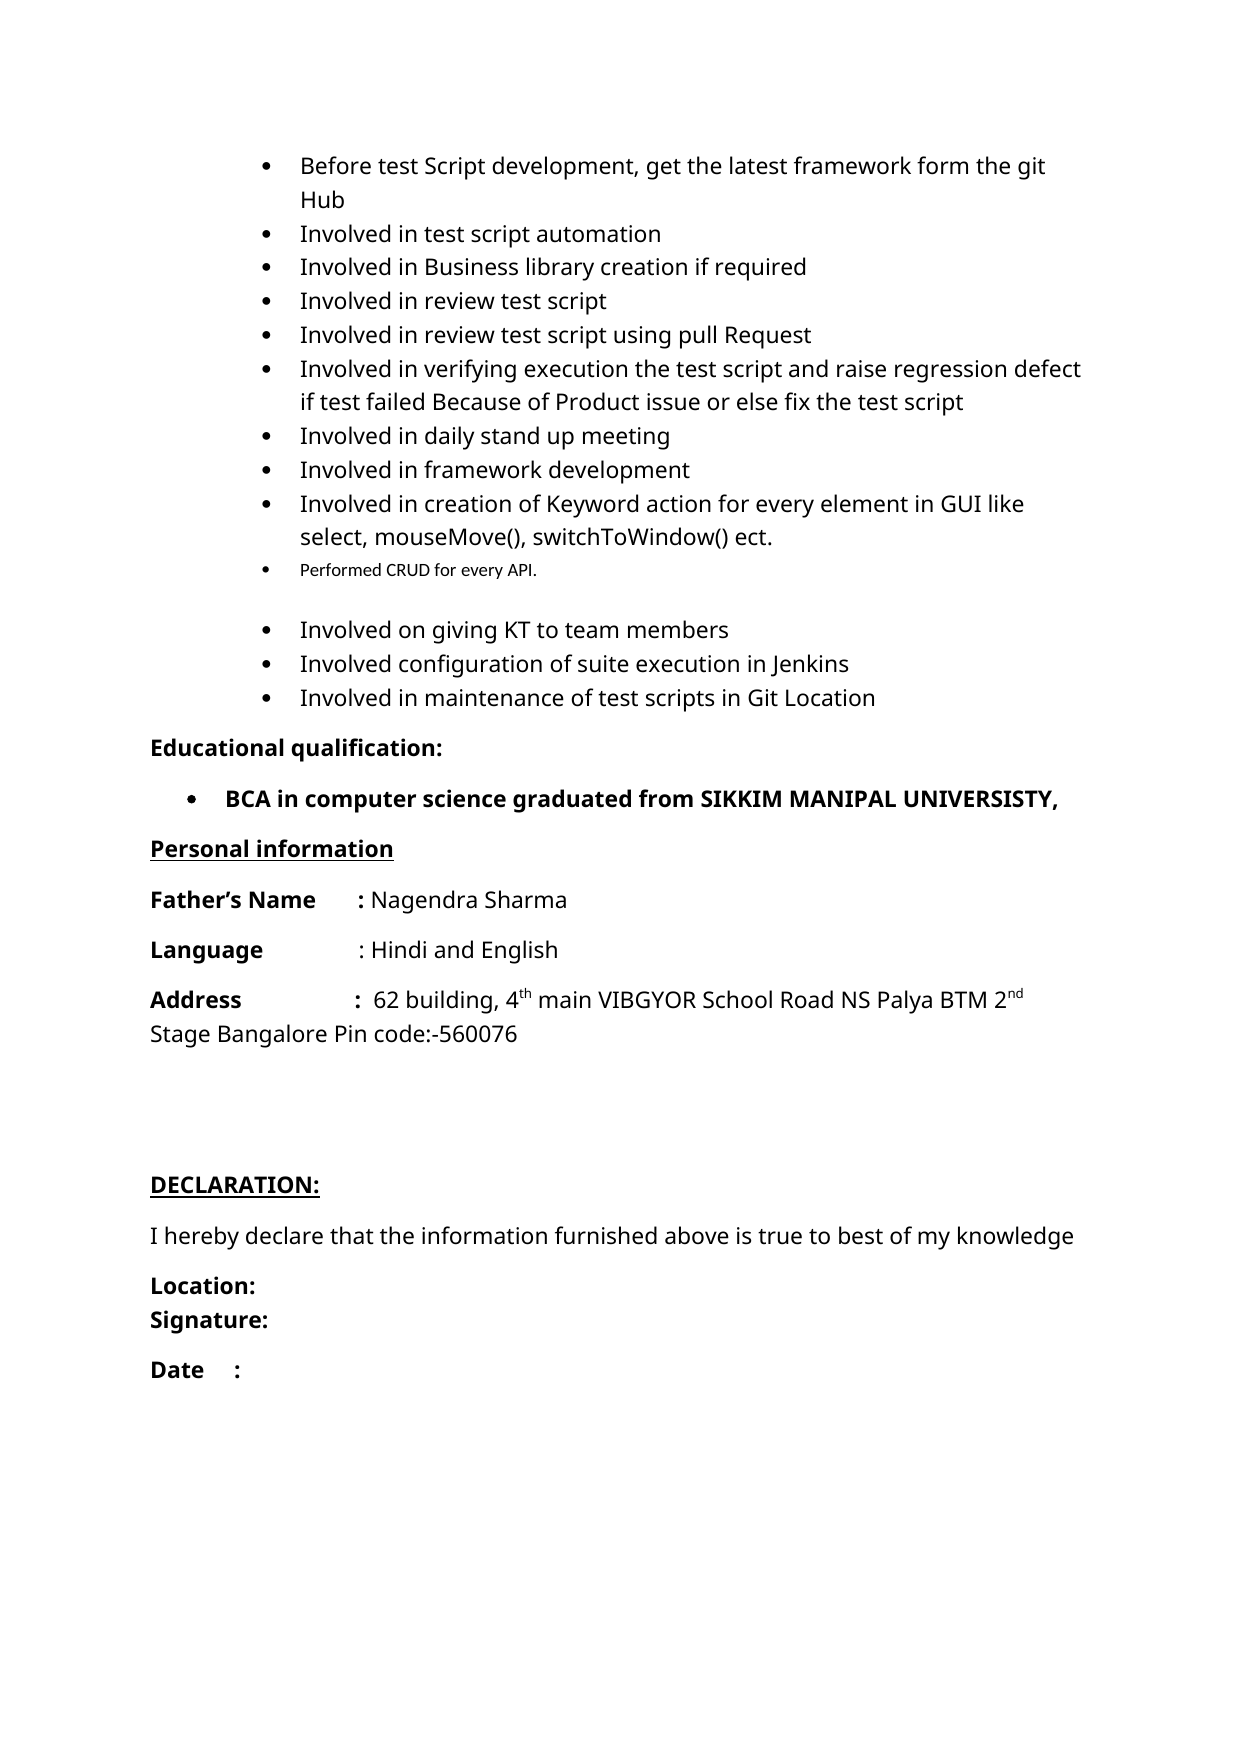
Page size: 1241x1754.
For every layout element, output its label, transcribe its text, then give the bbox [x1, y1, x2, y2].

text Address : 62 building, 4th main VIBGYOR School Road NS Palya BTM 2nd Stage Bangalore Pin code:-560076 [150, 984, 1090, 1049]
list Involved in framework development [262, 454, 1090, 485]
list Involved in daily stand up meeting [262, 420, 1090, 451]
text Educational qualification: [150, 732, 1090, 764]
text Date : [150, 1354, 1090, 1386]
text Language : Hindi and English [150, 934, 1090, 965]
list Involved in maintenance of test scripts in Git Location [262, 682, 1090, 713]
list Involved on giving KT to team members [262, 614, 1090, 646]
list Involved configuration of suite execution in Jenkins [262, 648, 1090, 679]
text Father’s Name : Nagendra Sharma [150, 884, 1090, 915]
text I hereby declare that the information furnished above is true to best of my knowledge [150, 1220, 1090, 1251]
text Location: Signature: [150, 1270, 1090, 1335]
text Personal information [150, 833, 1090, 864]
list Before test Script development, get the latest framework form the git Hub [262, 150, 1090, 215]
list BCA in computer science graduated from SIKKIM MANIPAL UNIVERSISTY, [187, 783, 1090, 814]
text DECLARATION: [150, 1169, 1090, 1201]
list Performed CRUD for every API. [262, 558, 1090, 581]
list Involved in creation of Keyword action for every element in GUI like select, mouseMove(), switchToWindow() ect. [262, 487, 1090, 552]
list Involved in review test script [262, 285, 1090, 316]
list Involved in verifying execution the test script and raise regression defect if test failed Because of Product issue or else fix the test script [262, 352, 1090, 417]
list Involved in review test script using pull Request [262, 319, 1090, 350]
list Involved in Business library creation if required [262, 251, 1090, 282]
list Involved in test script automation [262, 217, 1090, 249]
